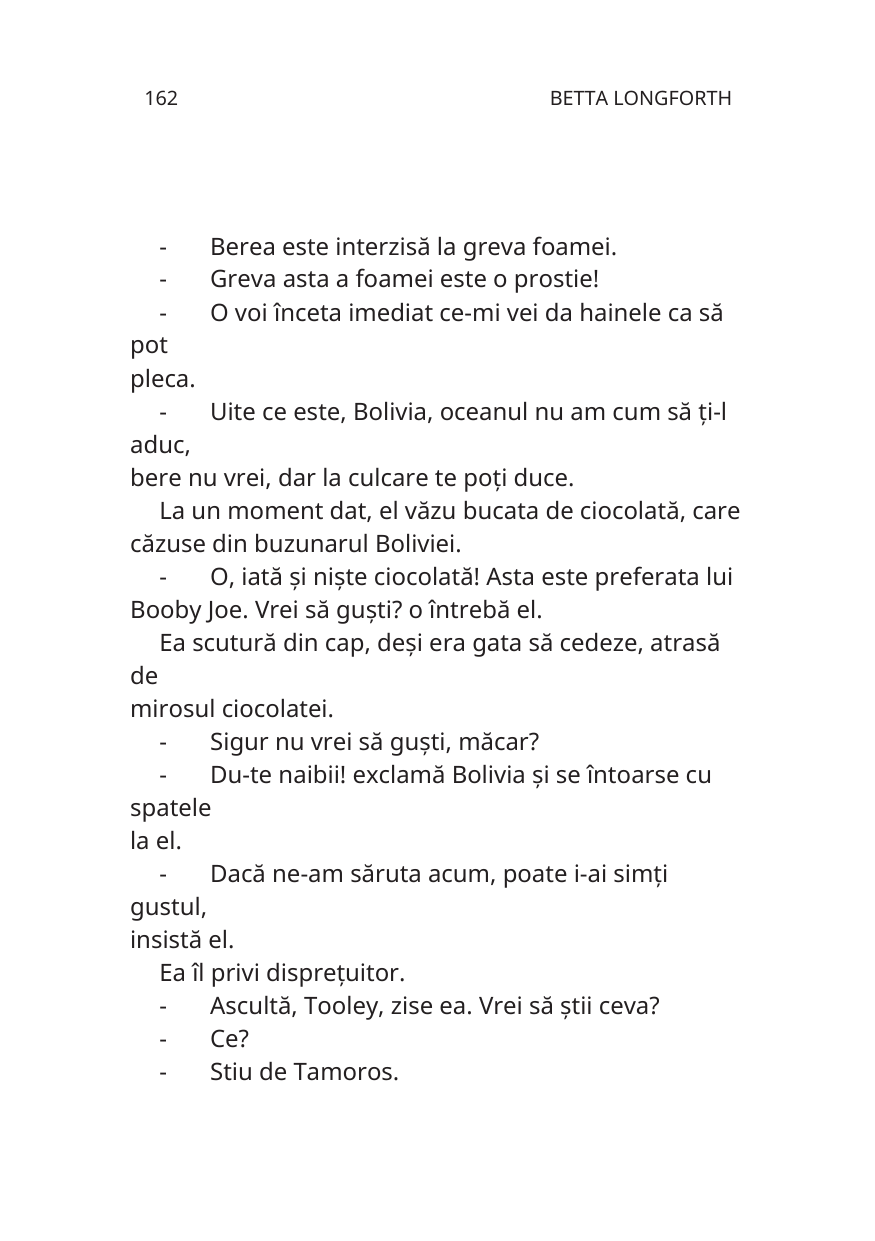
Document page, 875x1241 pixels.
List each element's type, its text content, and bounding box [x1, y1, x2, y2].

list Du-te naibii! exclamă Bolivia şi se întoarse cu spatele la el. [130, 757, 747, 856]
list O voi înceta imediat ce-mi vei da hainele ca să pot pleca. [130, 294, 747, 394]
list Uite ce este, Bolivia, oceanul nu am cum să ţi-l aduc, bere nu vrei, dar la culcare te poţi duce. [130, 394, 747, 493]
text Ea îl privi dispreţuitor. [130, 955, 747, 988]
list Berea este interzisă la greva foamei. [130, 228, 747, 262]
list Greva asta a foamei este o prostie! [130, 262, 747, 294]
text Ea scutură din cap, deşi era gata să cedeze, atrasă de mirosul ciocolatei. [130, 625, 747, 724]
list Ascultă, Tooley, zise ea. Vrei să ştii ceva? [130, 988, 747, 1021]
text La un moment dat, el văzu bucata de ciocolată, care căzuse din buzunarul Boliviei. [130, 493, 747, 559]
list O, iată şi nişte ciocolată! Asta este preferata lui Booby Joe. Vrei să guşti? o întrebă el. [130, 559, 747, 625]
list Stiu de Tamoros. [130, 1054, 747, 1087]
list Dacă ne-am săruta acum, poate i-ai simţi gustul, insistă el. [130, 856, 747, 955]
list Ce? [130, 1021, 747, 1054]
list Sigur nu vrei să guşti, măcar? [130, 724, 747, 757]
